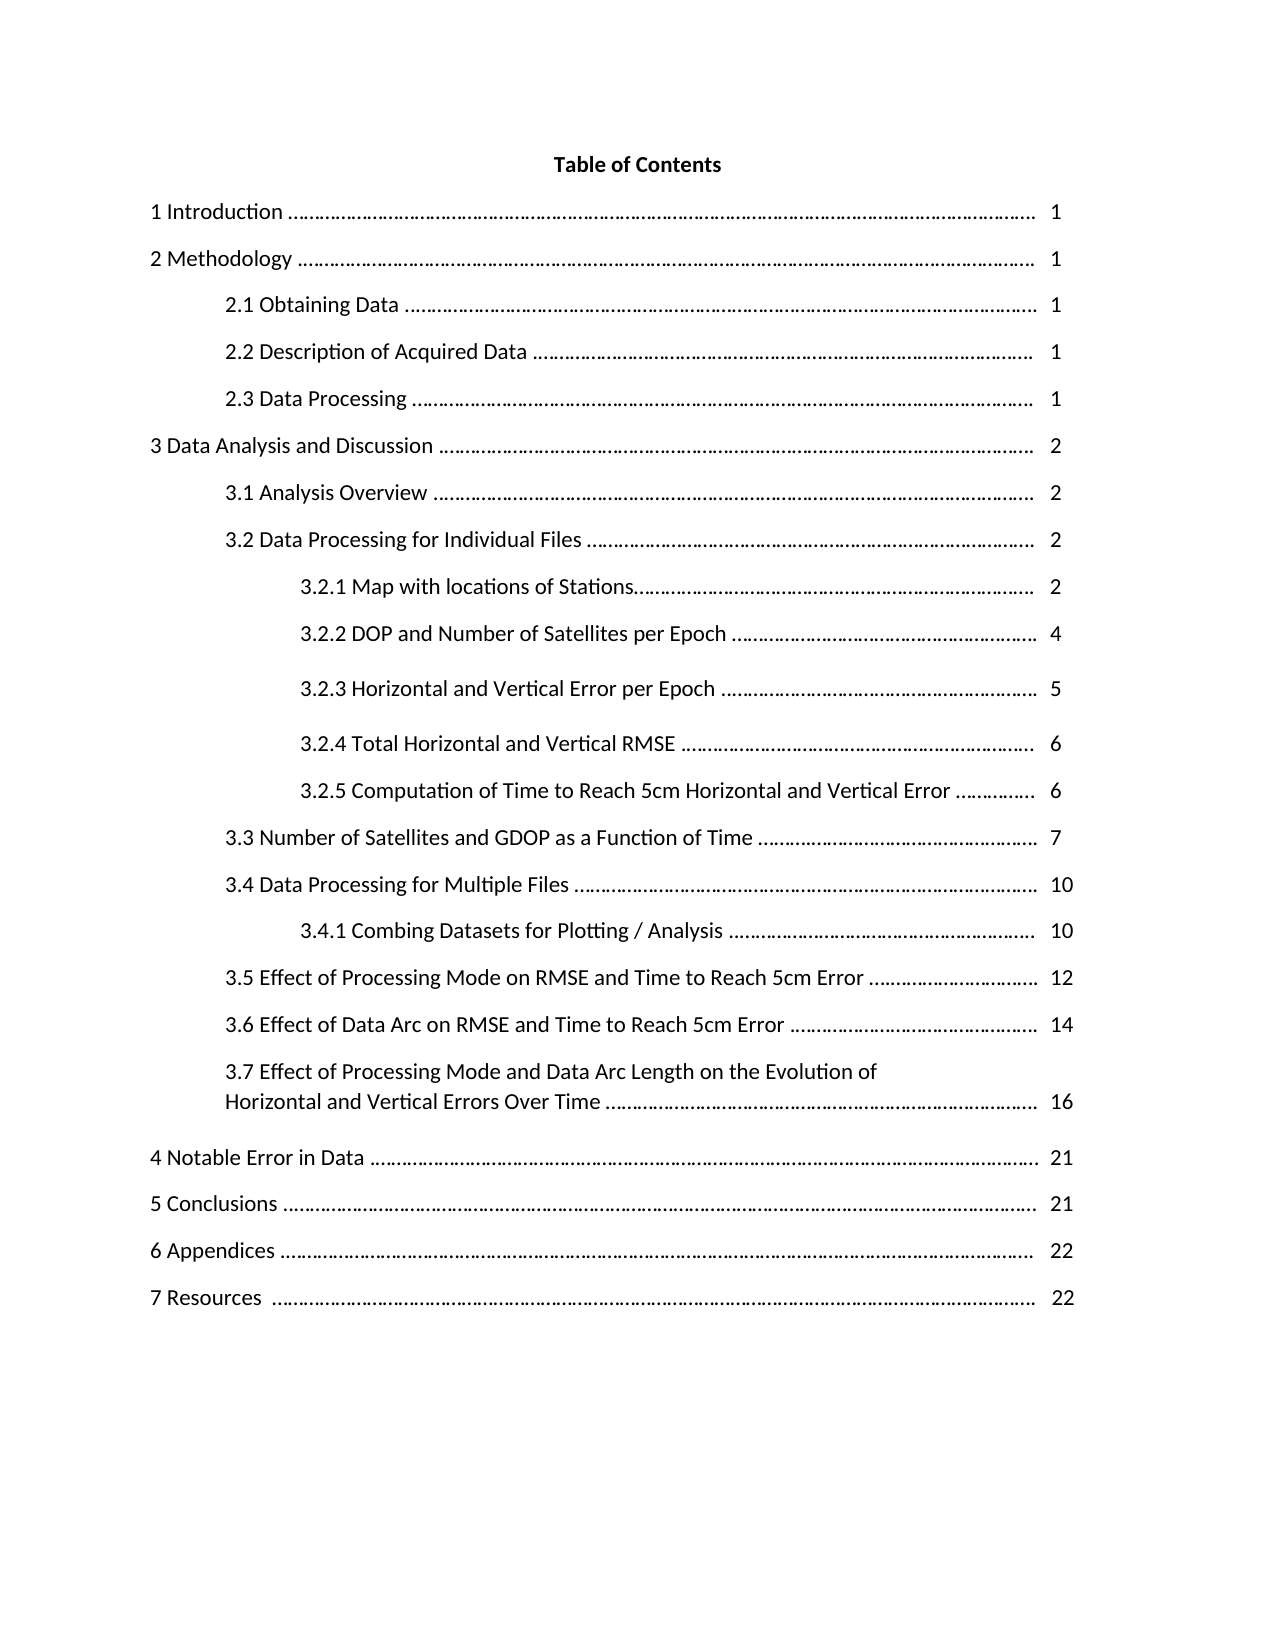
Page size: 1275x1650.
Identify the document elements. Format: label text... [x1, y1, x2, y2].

text 3 Data Analysis and Discussion .…………………………………………………………………………………………………. 2 [150, 431, 1125, 459]
text 3.2.4 Total Horizontal and Vertical RMSE .………………………………………………………… 6 [225, 729, 1125, 757]
text 3.4 Data Processing for Multiple Files ……………………………………………………………………………. 10 [150, 870, 1125, 898]
text 3.2.5 Computation of Time to Reach 5cm Horizontal and Vertical Error …………… 6 [225, 776, 1125, 804]
text 7 Resources ………………………………………………………………………………………………………………………………. 22 [150, 1283, 1125, 1311]
text Horizontal and Vertical Errors Over Time ………………………………………………………………………. 16 [150, 1087, 1125, 1116]
text 6 Appendices .……………………………………………………………………………………………………………………………. 22 [150, 1236, 1125, 1264]
text 3.5 Effect of Processing Mode on RMSE and Time to Reach 5cm Error ….………………………. 12 [150, 963, 1125, 992]
text 4 Notable Error in Data .……………………………………………………………………………………………………………… 21 [150, 1143, 1125, 1171]
text Table of Contents [150, 150, 1125, 178]
text 3.2.1 Map with locations of Stations…………………………………………………………………. 2 [150, 572, 1125, 600]
text 2.1 Obtaining Data ..………………………………………………………………………………………………………. 1 [150, 291, 1125, 319]
text 2.2 Description of Acquired Data .…………………………………………………………………………………. 1 [150, 337, 1125, 366]
text 2 Methodology .…………………………………………………………………………………………………………………………. 1 [150, 244, 1125, 272]
text 3.7 Effect of Processing Mode and Data Arc Length on the Evolution of [150, 1057, 1125, 1085]
text 3.3 Number of Satellites and GDOP as a Function of Time ……….……………………………………. 7 [150, 823, 1125, 851]
text 3.2.2 DOP and Number of Satellites per Epoch …………………………………………………. 4 [225, 619, 1125, 647]
text 3.1 Analysis Overview ..…………………………………………………………………………………………………. 2 [150, 478, 1125, 506]
text 2.3 Data Processing ………………………………………………………………………………………………………. 1 [150, 384, 1125, 412]
text 3.2.3 Horizontal and Vertical Error per Epoch ..…………………………………………………. 5 [225, 674, 1125, 702]
text 5 Conclusions ..…………………………………………………………………………………………………………………………… 21 [150, 1189, 1125, 1218]
text 1 Introduction ……………………………………………………………………………………………………………………………. 1 [150, 197, 1125, 225]
text 3.2 Data Processing for Individual Files …………………………………………………………………………. 2 [150, 525, 1125, 553]
text 3.4.1 Combing Datasets for Plotting / Analysis ..……………………………………………….. 10 [225, 917, 1125, 945]
text 3.6 Effect of Data Arc on RMSE and Time to Reach 5cm Error .………………………………………. 14 [150, 1010, 1125, 1038]
